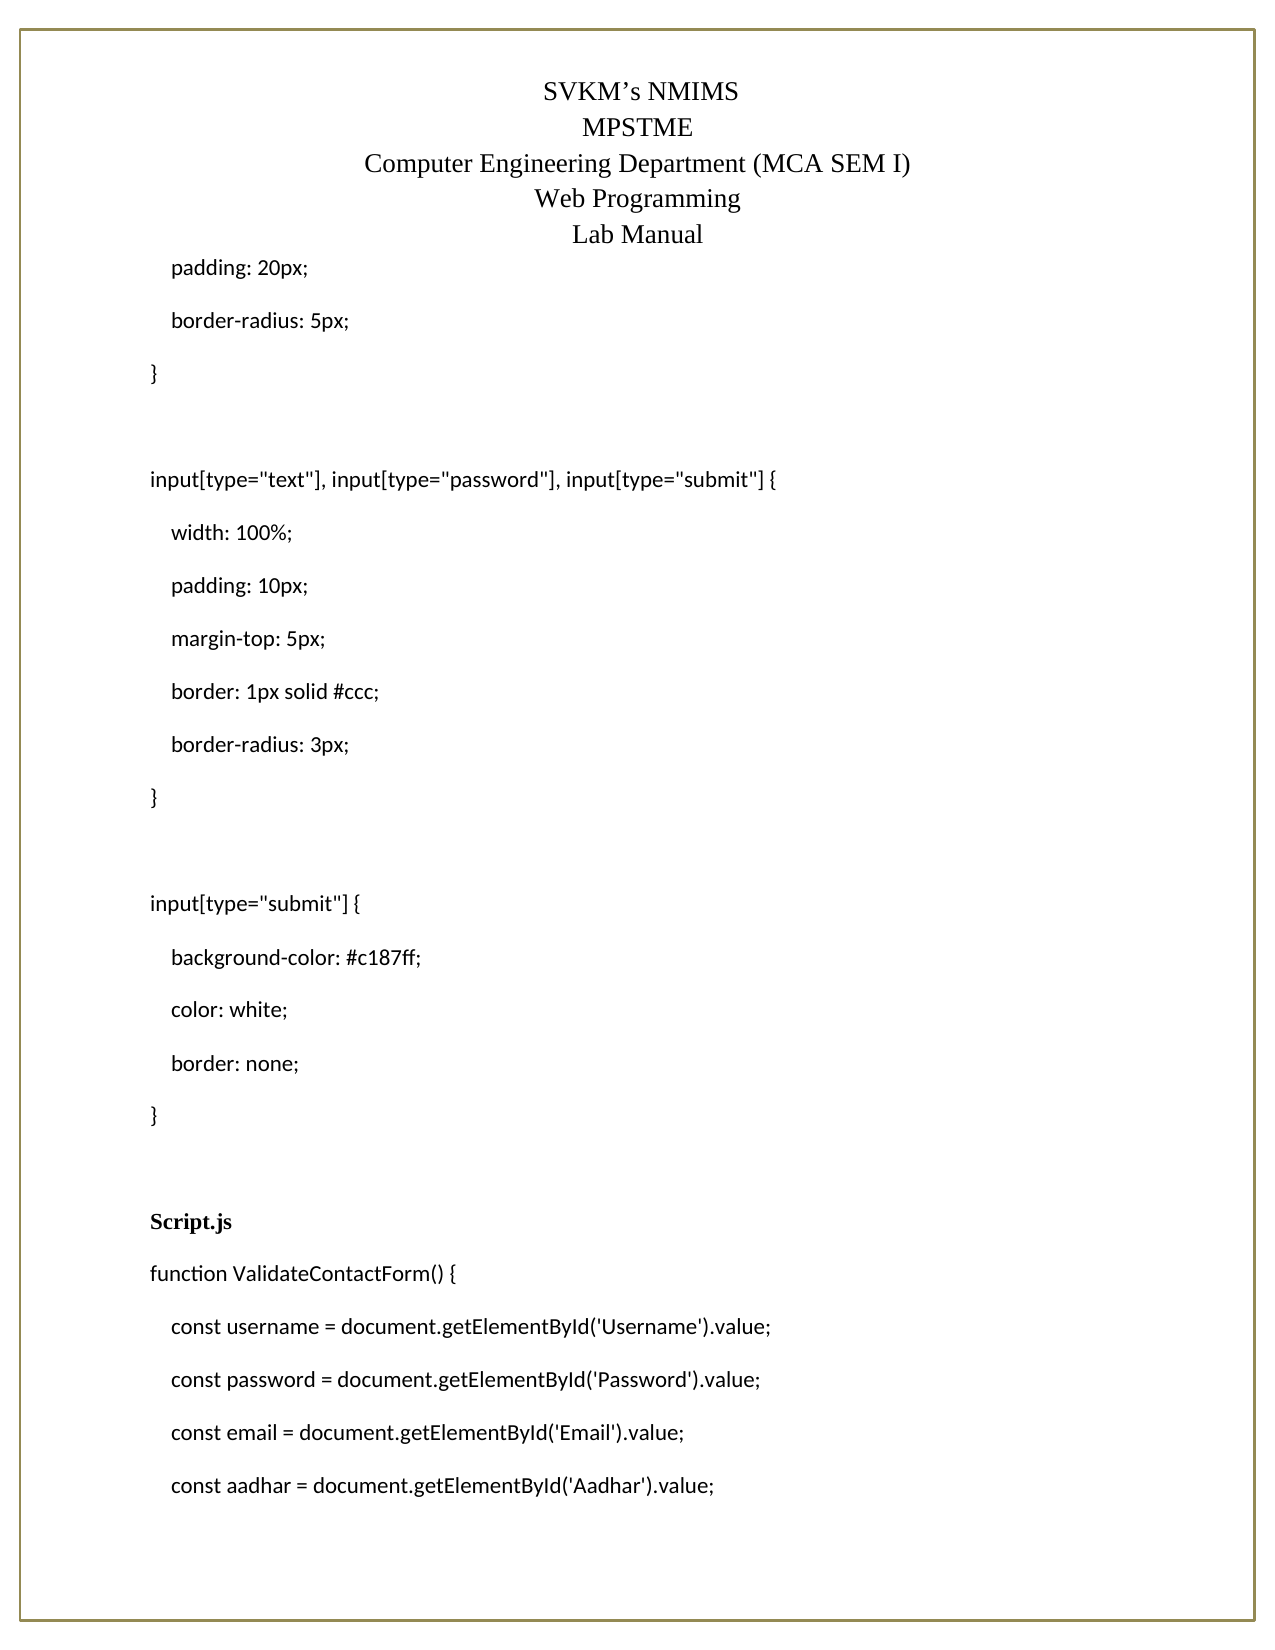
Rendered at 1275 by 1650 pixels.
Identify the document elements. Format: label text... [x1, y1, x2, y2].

text } [150, 783, 1125, 812]
text function ValidateContactForm() { [150, 1259, 1125, 1287]
text input[type="text"], input[type="password"], input[type="submit"] { [150, 465, 1125, 493]
text color: white; [150, 996, 1125, 1024]
text const username = document.getElementById('Username').value; [150, 1312, 1125, 1340]
text margin-top: 5px; [150, 624, 1125, 652]
text const email = document.getElementById('Email').value; [150, 1418, 1125, 1446]
text } [150, 359, 1125, 387]
text border: 1px solid #ccc; [150, 677, 1125, 706]
text const aadhar = document.getElementById('Aadhar').value; [150, 1471, 1125, 1499]
text background-color: #c187ff; [150, 943, 1125, 971]
text const password = document.getElementById('Password').value; [150, 1365, 1125, 1393]
text padding: 10px; [150, 571, 1125, 599]
text border-radius: 5px; [150, 306, 1125, 334]
text input[type="submit"] { [150, 889, 1125, 918]
text padding: 20px; [150, 253, 1125, 281]
text border-radius: 3px; [150, 731, 1125, 758]
text } [150, 1102, 1125, 1130]
text Script.js [150, 1208, 1125, 1234]
text width: 100%; [150, 518, 1125, 546]
text border: none; [150, 1049, 1125, 1077]
